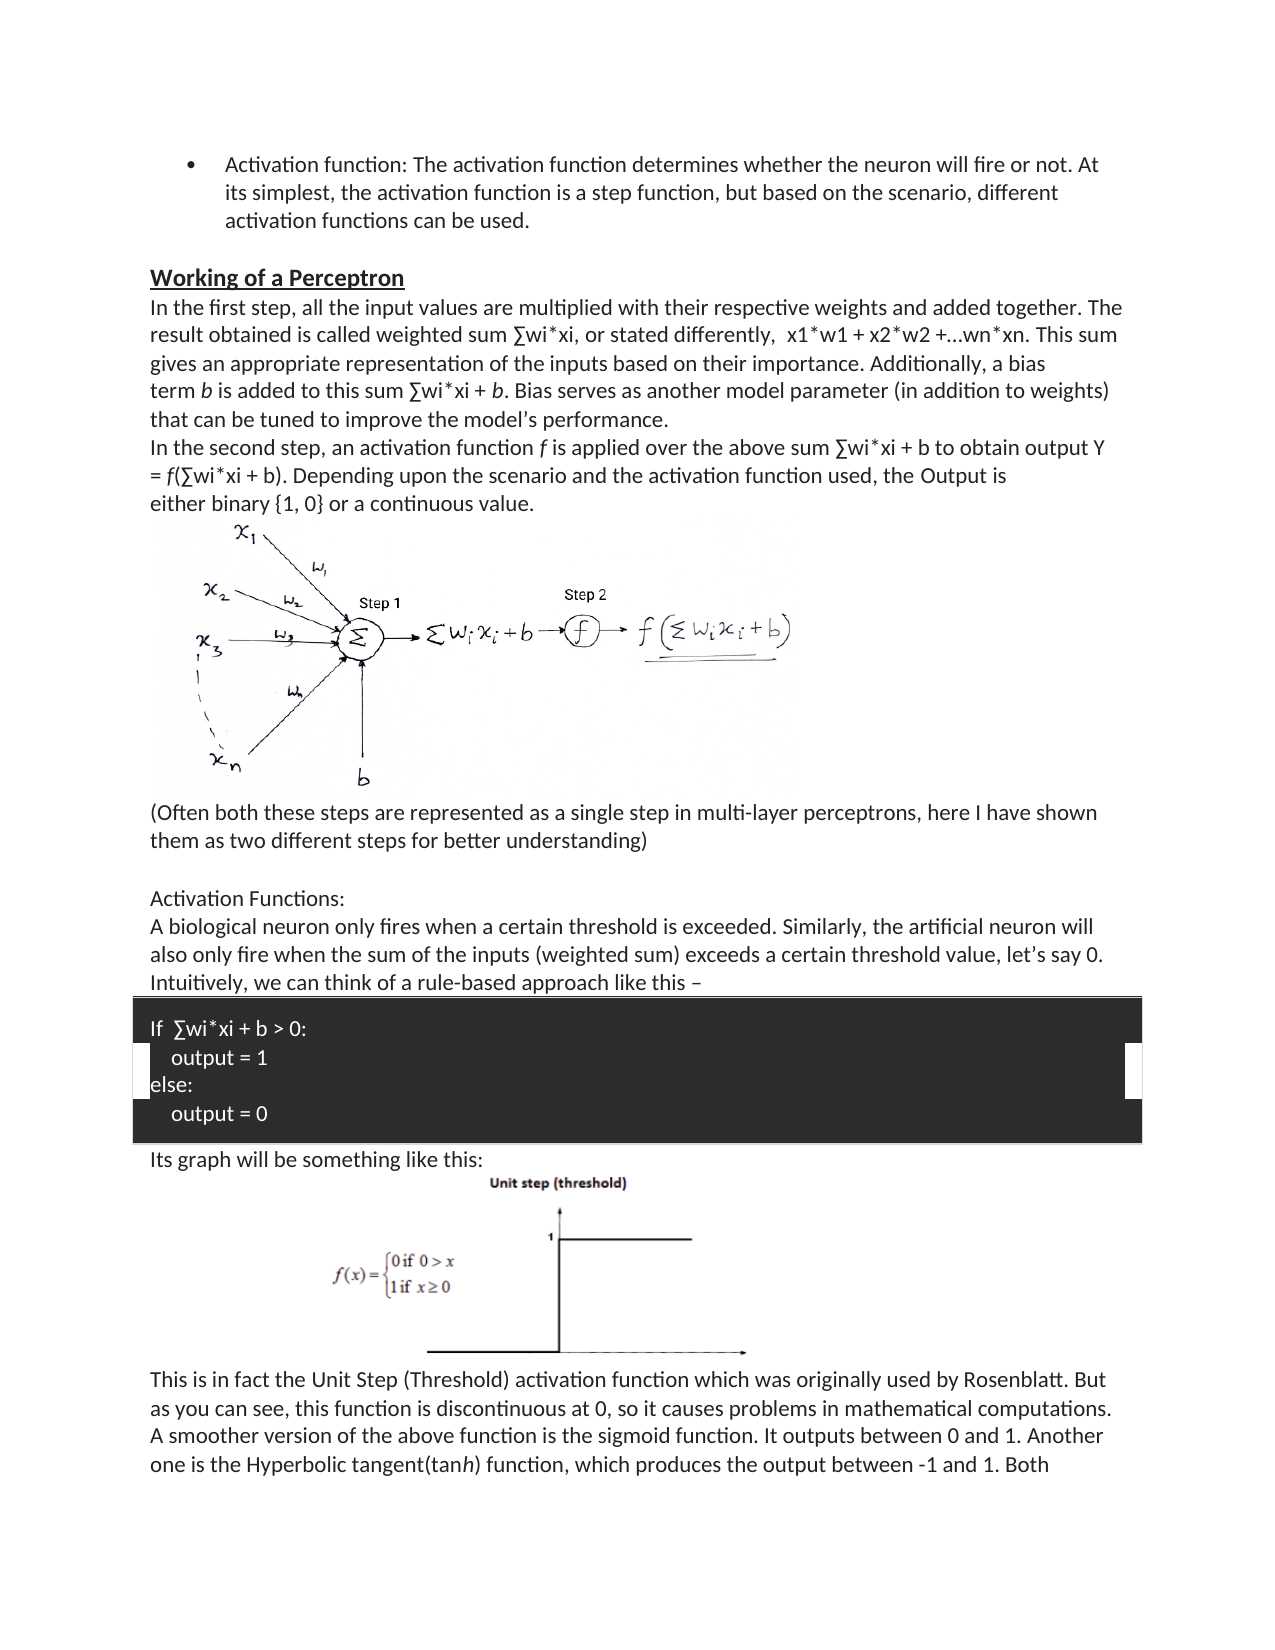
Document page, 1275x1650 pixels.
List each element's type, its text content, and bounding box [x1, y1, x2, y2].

text In the second step, an activation function f is applied over the above sum ∑wi*xi + b to obtain output Y = f(∑wi*xi + b). Depending upon the scenario and the activation function used, the Output is either binary {1, 0} or a continuous value. [150, 433, 1125, 517]
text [150, 1366, 1125, 1478]
picture [150, 516, 799, 798]
text output = 0 [133, 1080, 1142, 1143]
list Activation function: The activation function determines whether the neuron will fire or not. At its simplest, the activation function is a step function, but based on the scenario, different activation functions can be used. [187, 150, 1125, 234]
text (Often both these steps are represented as a single step in multi-layer perceptrons, here I have shown them as two different steps for better understanding) [150, 798, 1125, 854]
text Working of a Perceptron [150, 262, 1125, 293]
text In the first step, all the input values are multiplied with their respective weights and added together. The result obtained is called weighted sum ∑wi*xi, or stated differently, x1*w1 + x2*w2 +…wn*xn. This sum gives an appropriate representation of the inputs based on their importance. Additionally, a bias term b is added to this sum ∑wi*xi + b. Bias serves as another model parameter (in addition to weights) that can be tuned to improve the model’s performance. [150, 293, 1125, 433]
text Its graph will be something like this: [150, 1145, 1125, 1173]
text A biological neuron only fires when a certain threshold is exceeded. Similarly, the artificial neuron will also only fire when the sum of the inputs (weighted sum) exceeds a certain threshold value, let’s say 0. Intuitively, we can think of a rule-based approach like this – [150, 912, 1125, 996]
text If ∑wi*xi + b > 0: [133, 998, 1142, 1043]
picture [256, 1172, 793, 1366]
text output = 1 [150, 1043, 1125, 1071]
text Activation Functions: [150, 884, 1125, 912]
